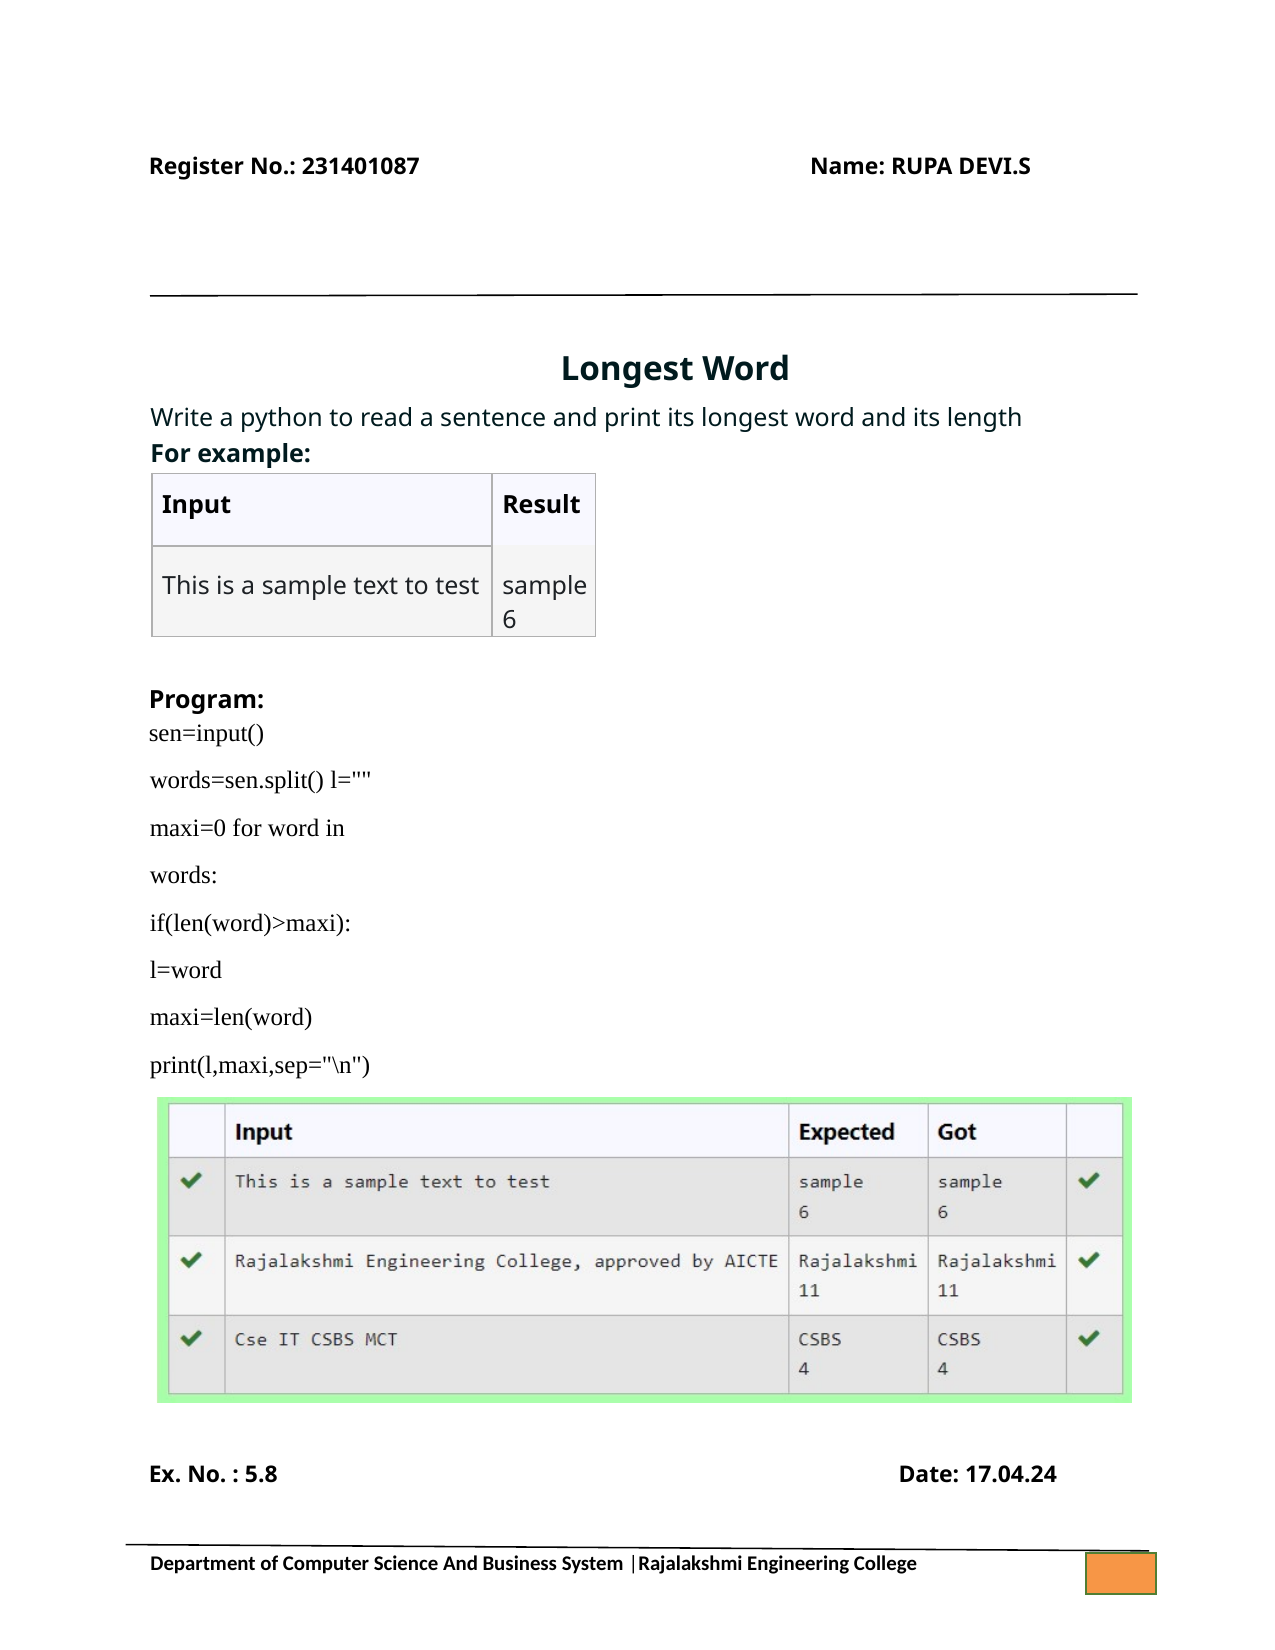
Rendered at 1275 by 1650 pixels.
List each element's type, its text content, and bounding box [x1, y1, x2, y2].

picture [156, 1097, 1132, 1403]
text Ex. No. : 5.8 Date: 17.04.24 [148, 1458, 1132, 1489]
table_cell This is a sample text to test [153, 547, 491, 636]
text Program: [148, 681, 1132, 715]
table_cell sample 6 [493, 555, 595, 636]
subtitle Longest Word [218, 345, 1132, 391]
table_header Input [153, 474, 491, 545]
text sen=input() words=sen.split() l="" maxi=0 for word in words: if(len(word)>maxi): l=word maxi=len(word) print(l,maxi,sep="\n") [148, 718, 376, 1079]
table_header Result [493, 474, 595, 545]
text Write a python to read a sentence and print its longest word and its length For example: [150, 399, 1068, 470]
text Register No.: 231401087 Name: RUPA DEVI.S [148, 150, 1132, 181]
